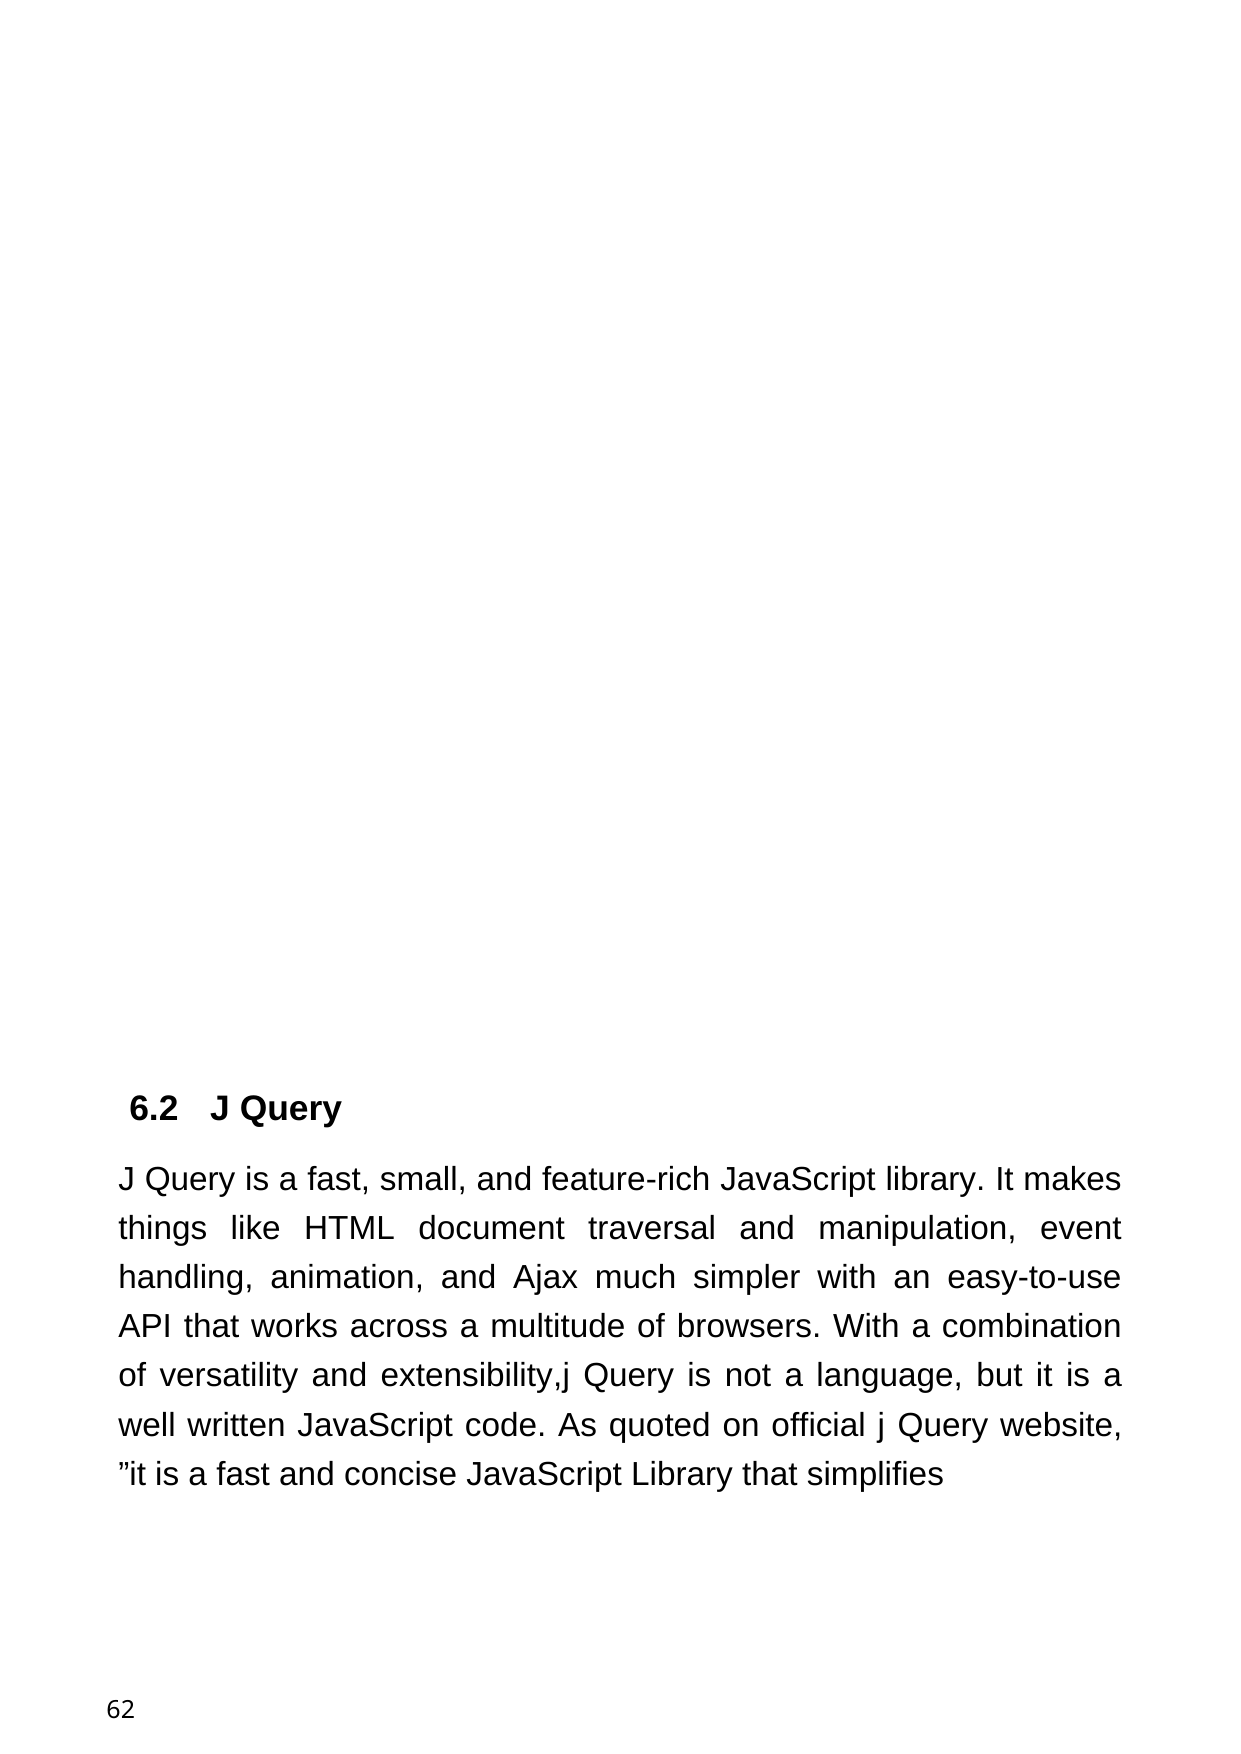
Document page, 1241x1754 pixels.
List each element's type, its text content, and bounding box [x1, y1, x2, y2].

subtitle J Query [129, 1087, 1140, 1127]
text J Query is a fast, small, and feature-rich JavaScript library. It makes things like HTML document traversal and manipulation, event handling, animation, and Ajax much simpler with an easy-to-use API that works across a multitude of browsers. With a combination of versatility and extensibility,j Query is not a language, but it is a well written JavaScript code. As quoted on official j Query website, ”it is a fast and concise JavaScript Library that simplifies [118, 1159, 1122, 1492]
